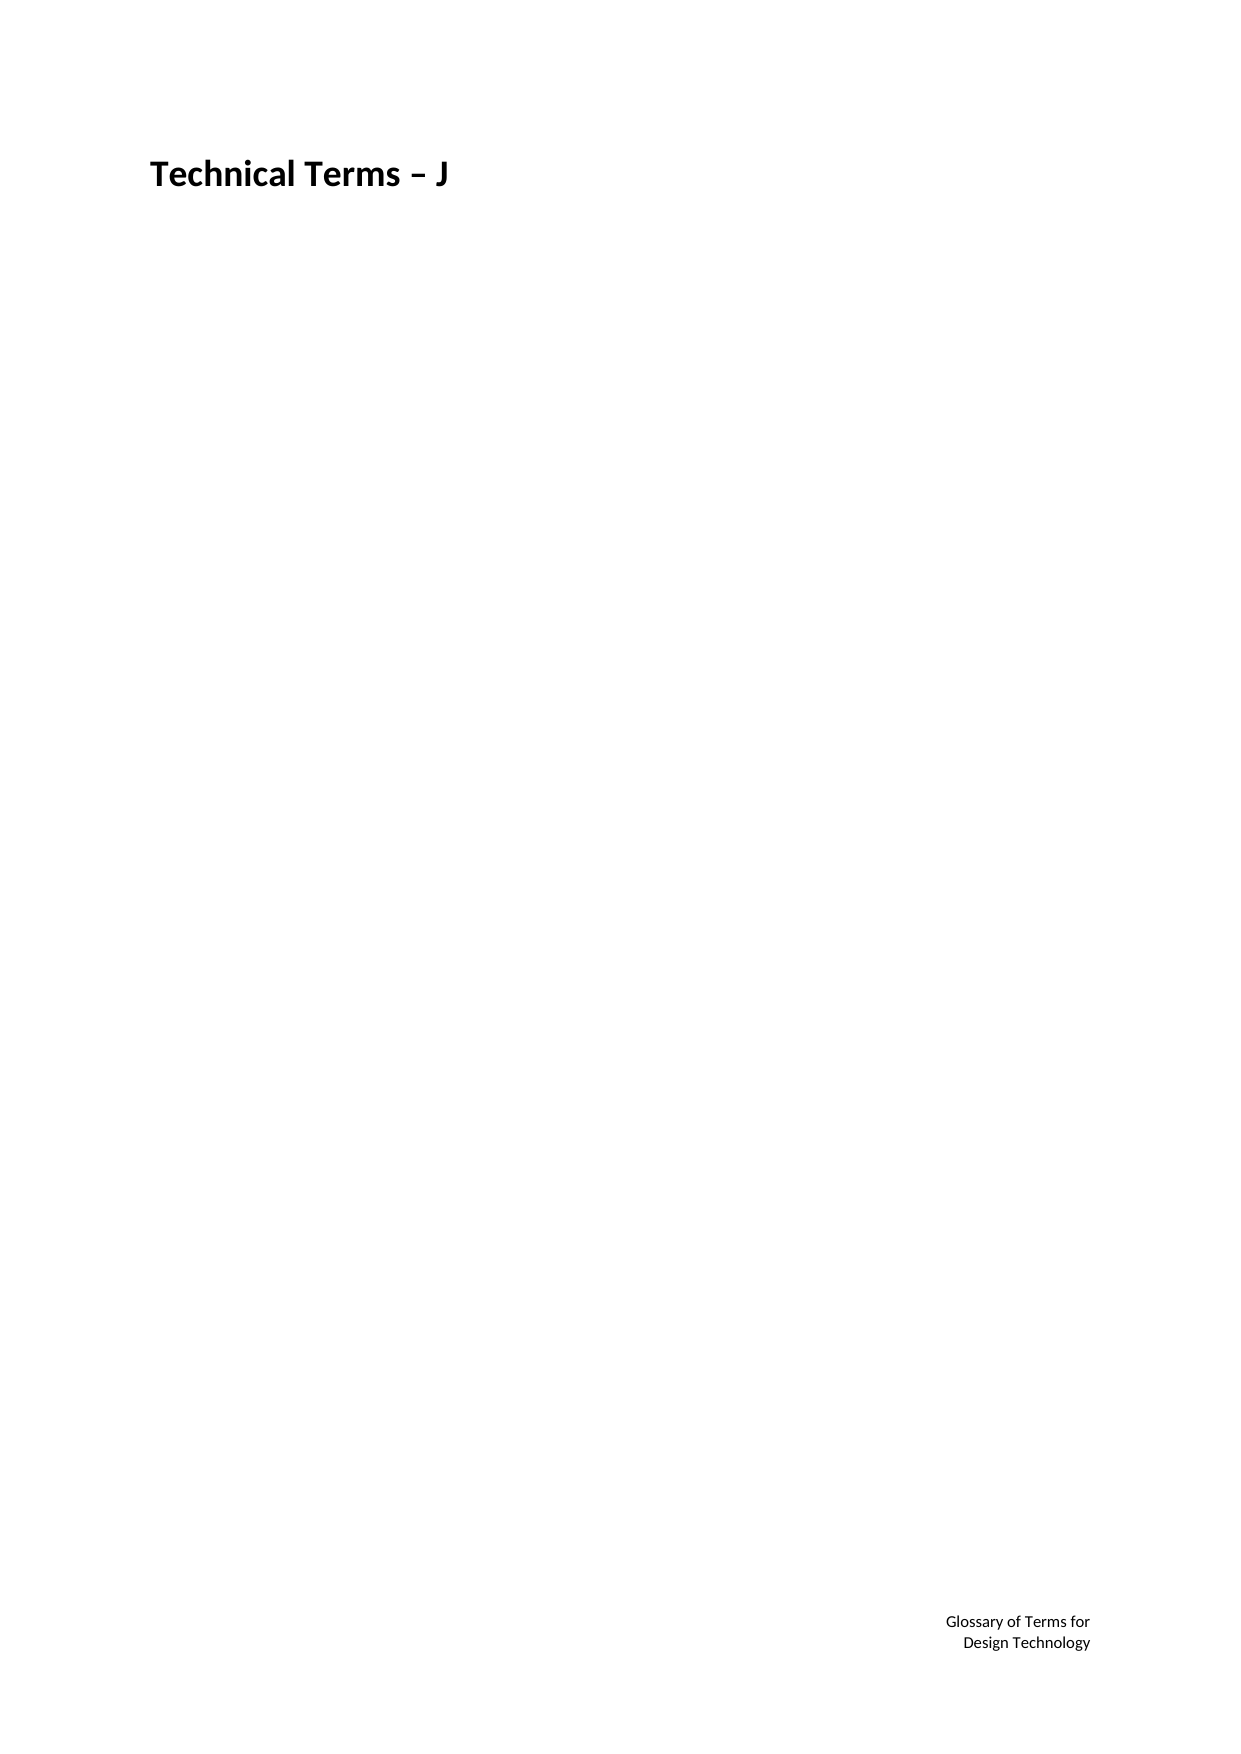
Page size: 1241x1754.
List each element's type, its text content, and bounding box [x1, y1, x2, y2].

text Technical Terms – J [150, 150, 1090, 196]
